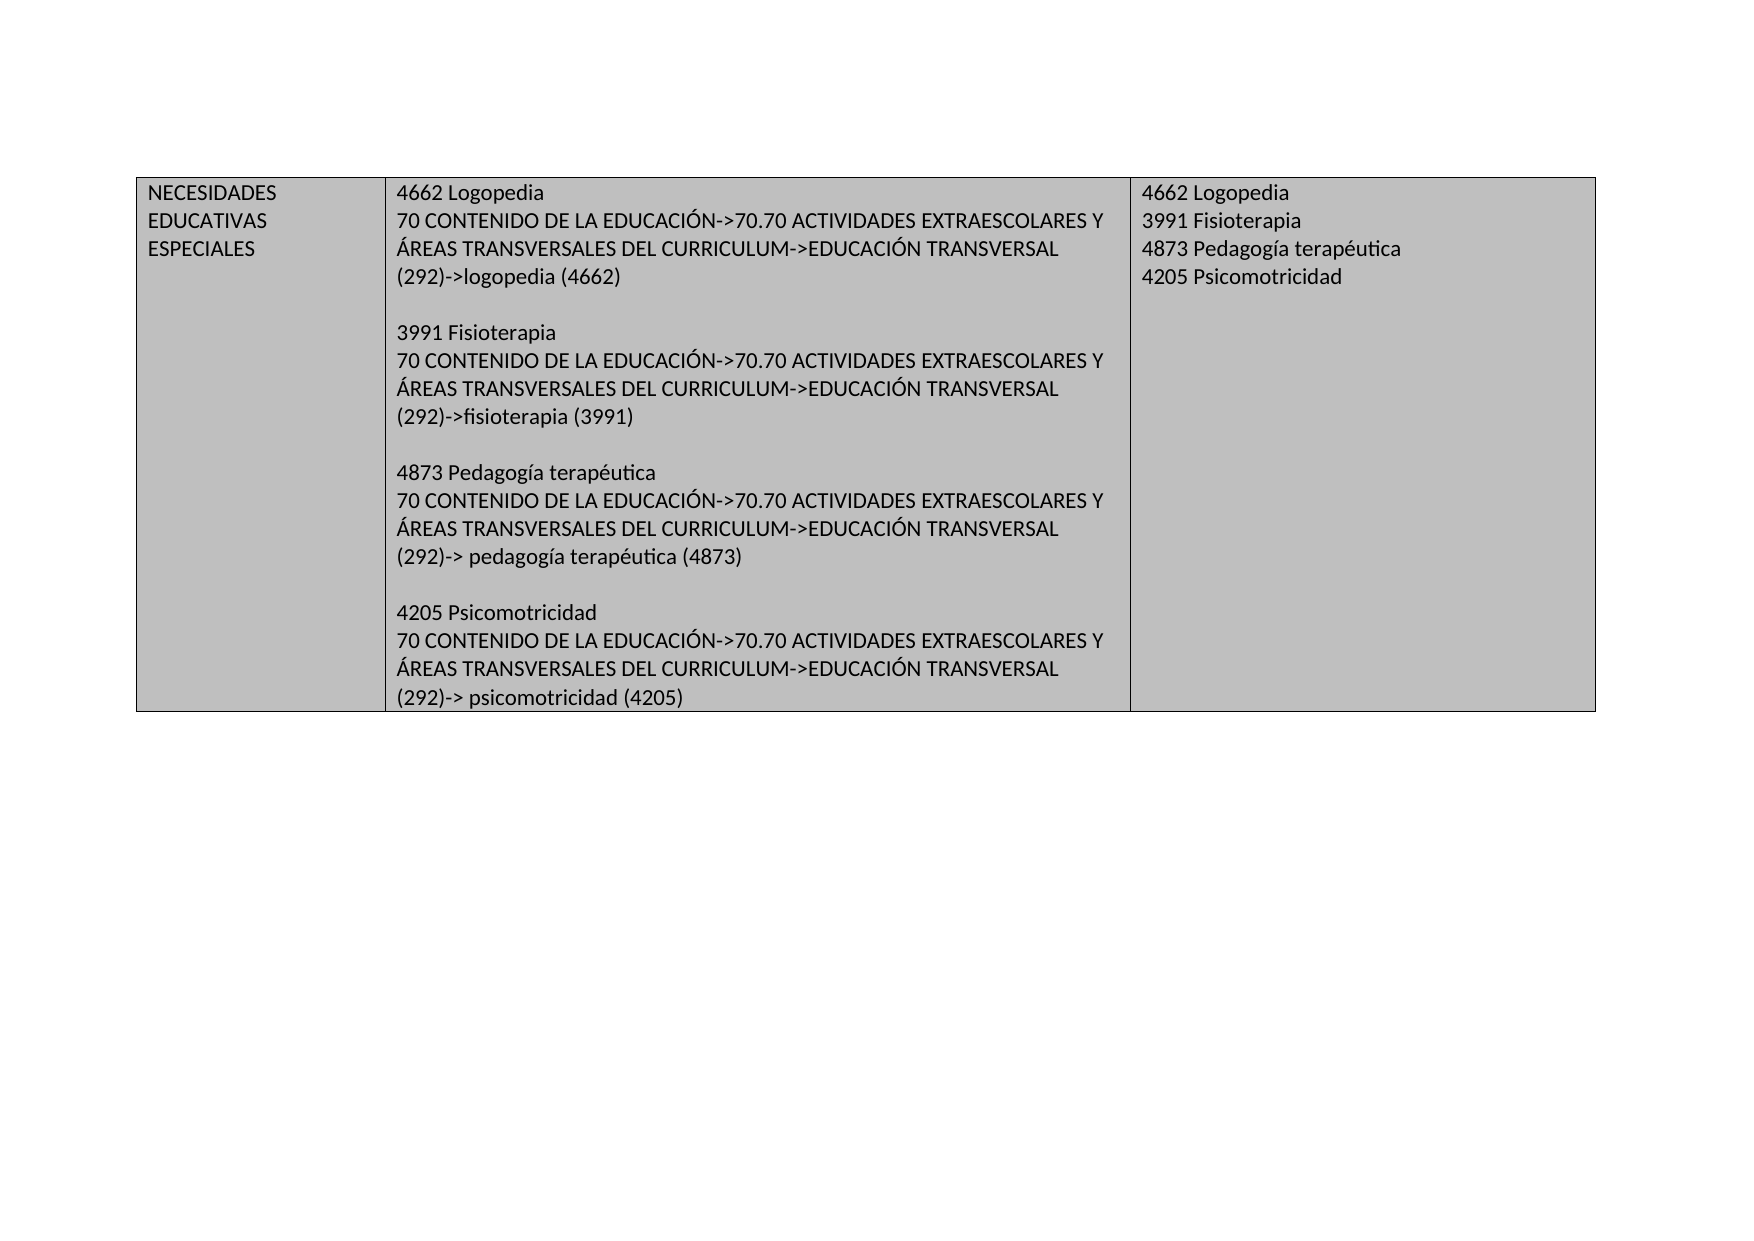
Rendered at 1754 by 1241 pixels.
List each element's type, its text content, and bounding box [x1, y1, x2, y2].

table_cell 4662 Logopedia 70 CONTENIDO DE LA EDUCACIÓN->70.70 ACTIVIDADES EXTRAESCOLARES Y ÁREAS TRANSVERSALES DEL CURRICULUM->EDUCACIÓN TRANSVERSAL (292)->logopedia (4662) 3991 Fisioterapia 70 CONTENIDO DE LA EDUCACIÓN->70.70 ACTIVIDADES EXTRAESCOLARES Y ÁREAS TRANSVERSALES DEL CURRICULUM->EDUCACIÓN TRANSVERSAL (292)->fisioterapia (3991) 4873 Pedagogía terapéutica 70 CONTENIDO DE LA EDUCACIÓN->70.70 ACTIVIDADES EXTRAESCOLARES Y ÁREAS TRANSVERSALES DEL CURRICULUM->EDUCACIÓN TRANSVERSAL (292)-> pedagogía terapéutica (4873) 4205 Psicomotricidad 70 CONTENIDO DE LA EDUCACIÓN->70.70 ACTIVIDADES EXTRAESCOLARES Y ÁREAS TRANSVERSALES DEL CURRICULUM->EDUCACIÓN TRANSVERSAL (292)-> psicomotricidad (4205) [386, 178, 1130, 711]
table_cell 4662 Logopedia 3991 Fisioterapia 4873 Pedagogía terapéutica 4205 Psicomotricidad [1131, 178, 1595, 711]
table_cell NECESIDADES EDUCATIVAS ESPECIALES [137, 178, 385, 711]
